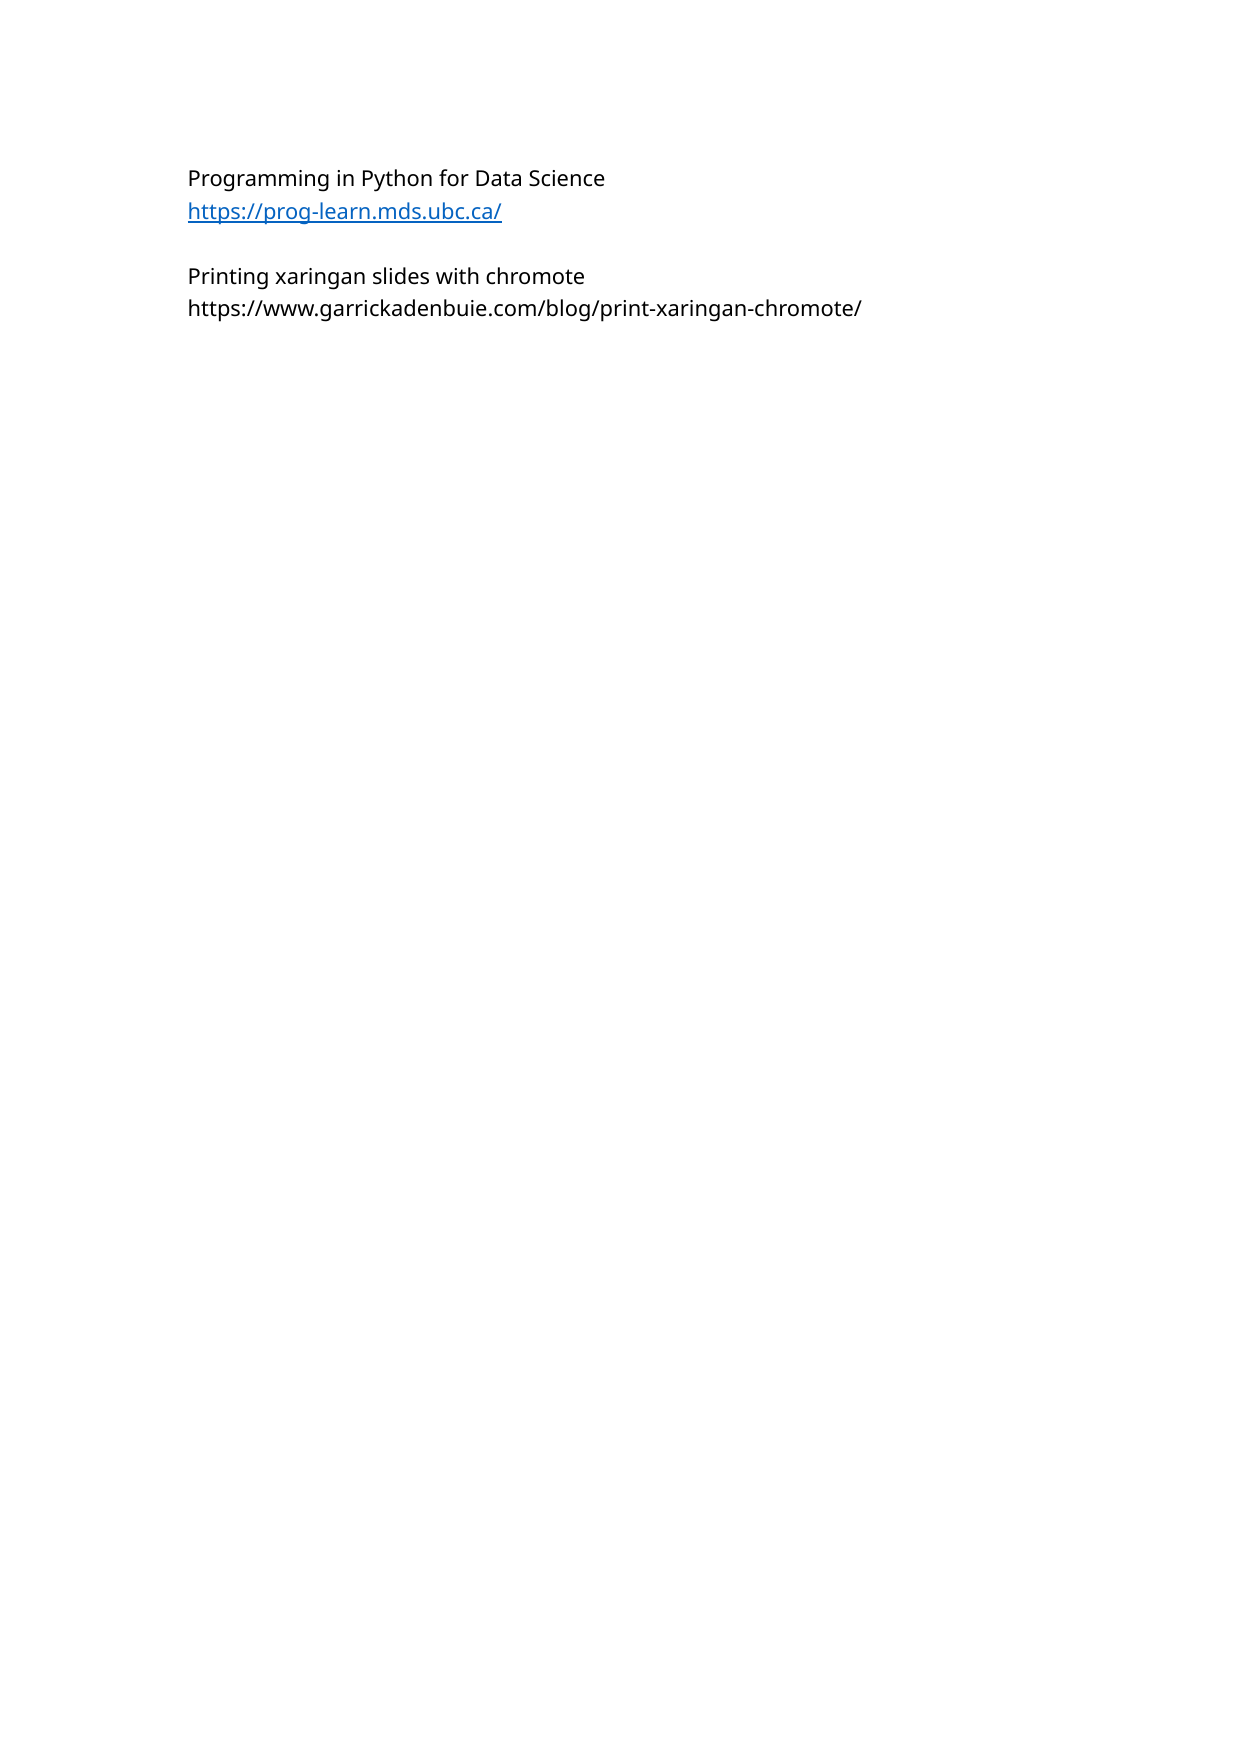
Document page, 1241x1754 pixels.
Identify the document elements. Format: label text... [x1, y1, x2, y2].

text https://prog-learn.mds.ubc.ca/ [187, 194, 1053, 227]
text https://www.garrickadenbuie.com/blog/print-xaringan-chromote/ [187, 292, 1053, 324]
text Programming in Python for Data Science [187, 162, 1053, 194]
text Printing xaringan slides with chromote [187, 259, 1053, 292]
